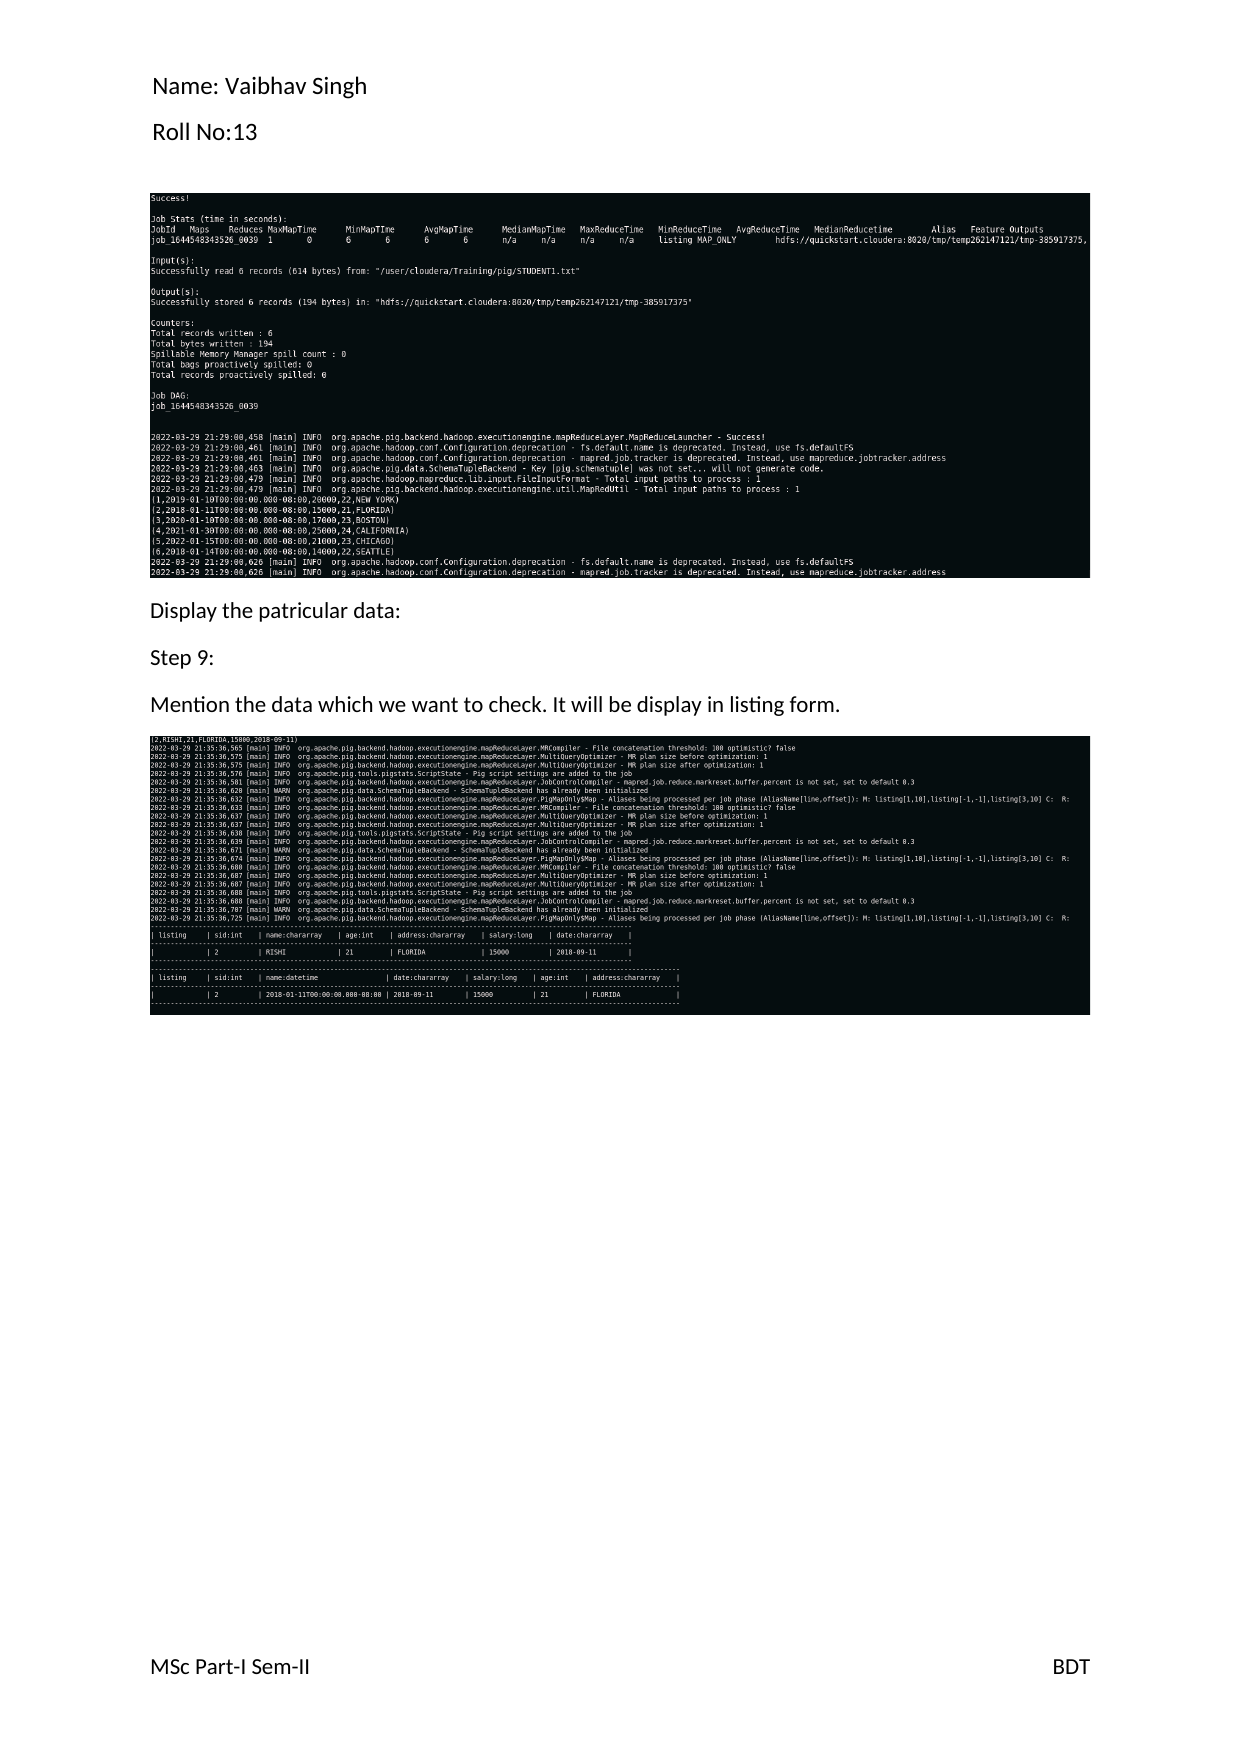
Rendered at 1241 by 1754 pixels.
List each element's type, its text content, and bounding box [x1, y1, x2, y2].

text Display the patricular data: [150, 596, 1090, 624]
text Step 9: [150, 643, 1090, 671]
picture [150, 736, 1091, 1015]
picture [150, 193, 1091, 578]
text Mention the data which we want to check. It will be display in listing form. [150, 690, 1090, 718]
